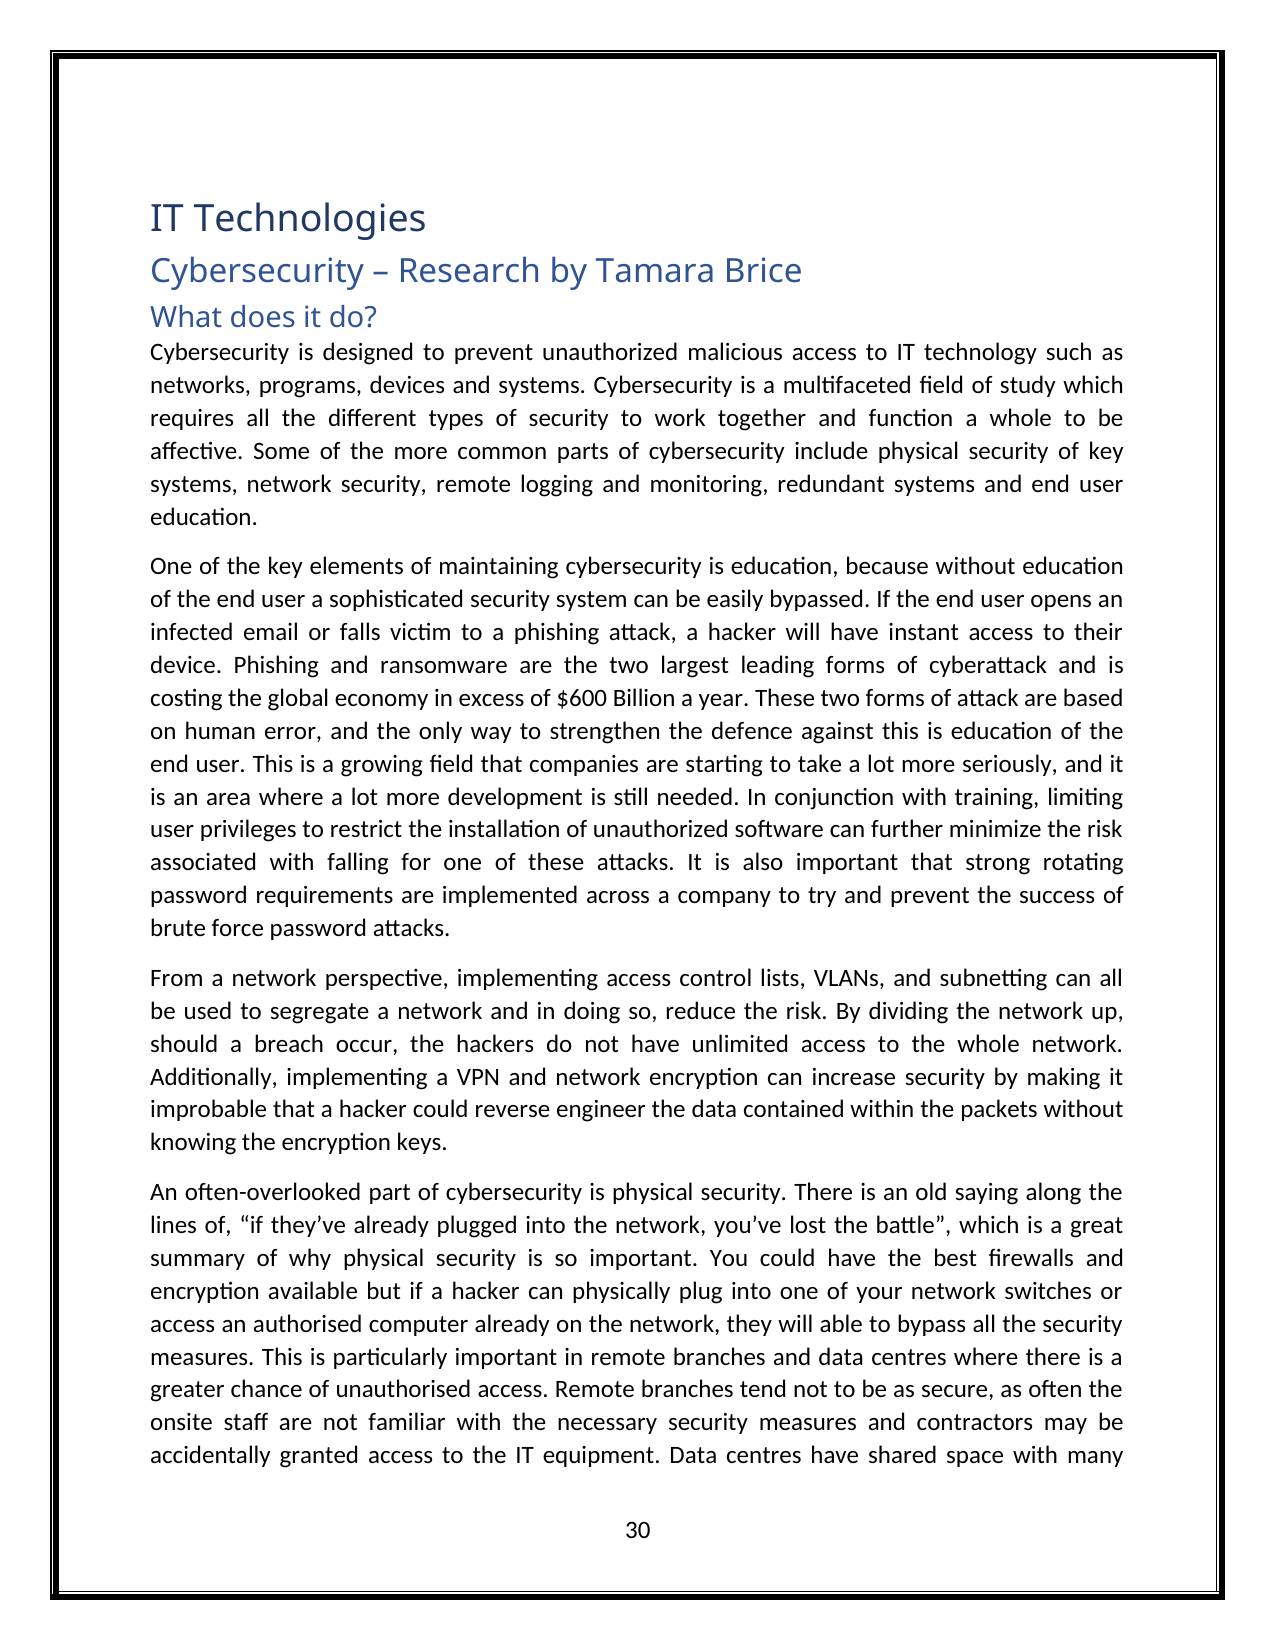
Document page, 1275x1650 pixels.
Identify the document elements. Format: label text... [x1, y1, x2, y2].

text From a network perspective, implementing access control lists, VLANs, and subnetting can all be used to segregate a network and in doing so, reduce the risk. By dividing the network up, should a breach occur, the hackers do not have unlimited access to the whole network. Additionally, implementing a VPN and network encryption can increase security by making it improbable that a hacker could reverse engineer the data contained within the packets without knowing the encryption keys. [150, 962, 1125, 1157]
text One of the key elements of maintaining cybersecurity is education, because without education of the end user a sophisticated security system can be easily bypassed. If the end user opens an infected email or falls victim to a phishing attack, a hacker will have instant access to their device. Phishing and ransomware are the two largest leading forms of cyberattack and is costing the global economy in excess of $600 Billion a year. These two forms of attack are based on human error, and the only way to strengthen the defence against this is education of the end user. This is a growing field that companies are starting to take a lot more seriously, and it is an area where a lot more development is still needed. In conjunction with training, limiting user privileges to restrict the installation of unauthorized software can further minimize the risk associated with falling for one of these attacks. It is also important that strong rotating password requirements are implemented across a company to try and prevent the success of brute force password attacks. [150, 550, 1125, 943]
subtitle What does it do? [150, 296, 1125, 336]
subtitle IT Technologies [150, 192, 1125, 243]
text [150, 1176, 1125, 1470]
text Cybersecurity is designed to prevent unauthorized malicious access to IT technology such as networks, programs, devices and systems. Cybersecurity is a multifaceted field of study which requires all the different types of security to work together and function a whole to be affective. Some of the more common parts of cybersecurity include physical security of key systems, network security, remote logging and monitoring, redundant systems and end user education. [150, 336, 1125, 531]
subtitle Cybersecurity – Research by Tamara Brice [150, 247, 1125, 292]
